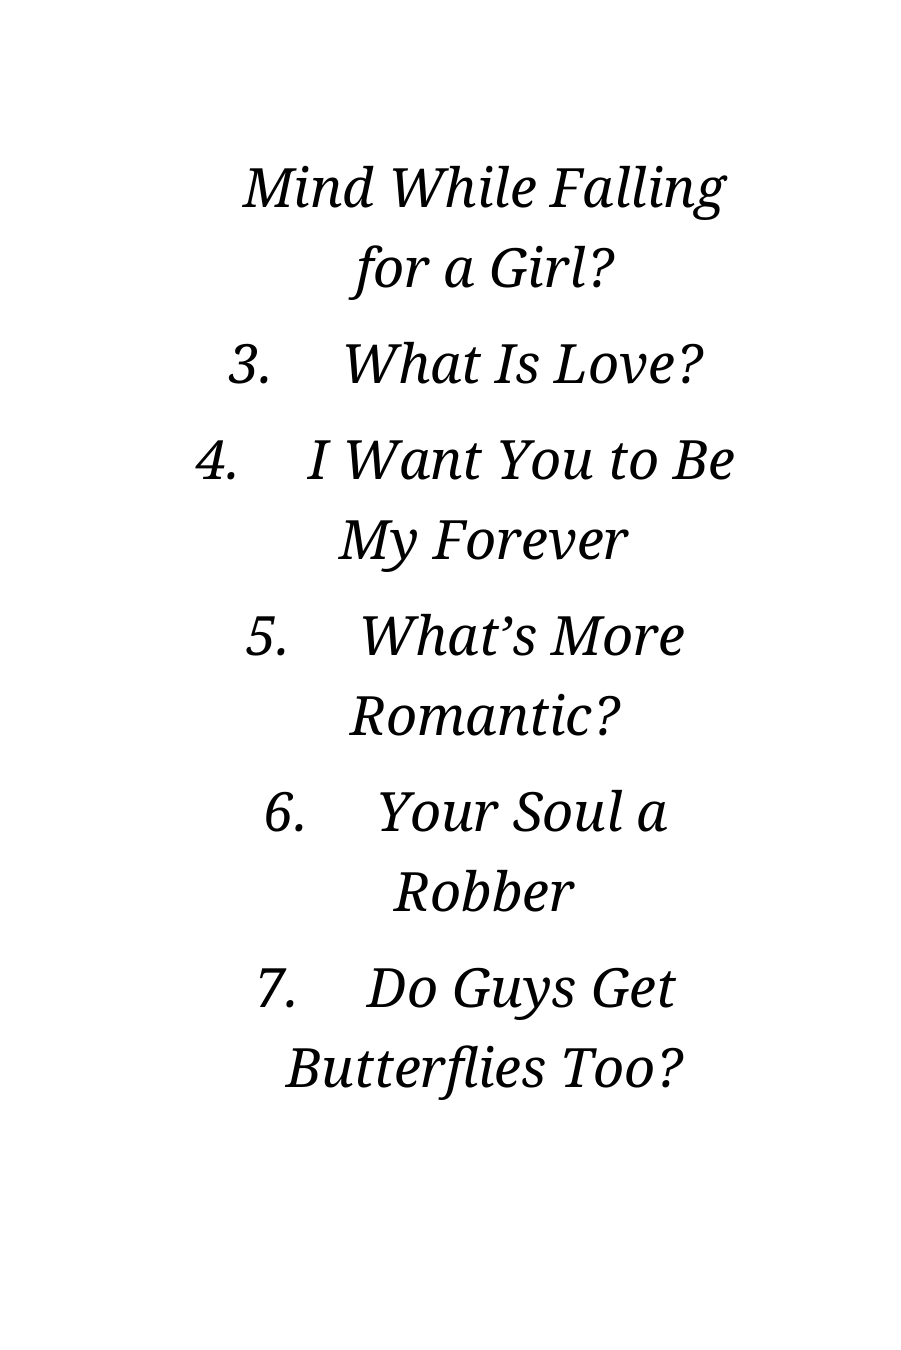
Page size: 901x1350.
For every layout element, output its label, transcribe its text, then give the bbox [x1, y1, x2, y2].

list What’s More Romantic? [187, 598, 750, 751]
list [187, 150, 750, 303]
list I Want You to Be My Forever [187, 422, 750, 575]
list Your Soul a Robber [187, 774, 750, 927]
list Do Guys Get Butterflies Too? [187, 949, 750, 1103]
list What Is Love? [187, 326, 750, 399]
